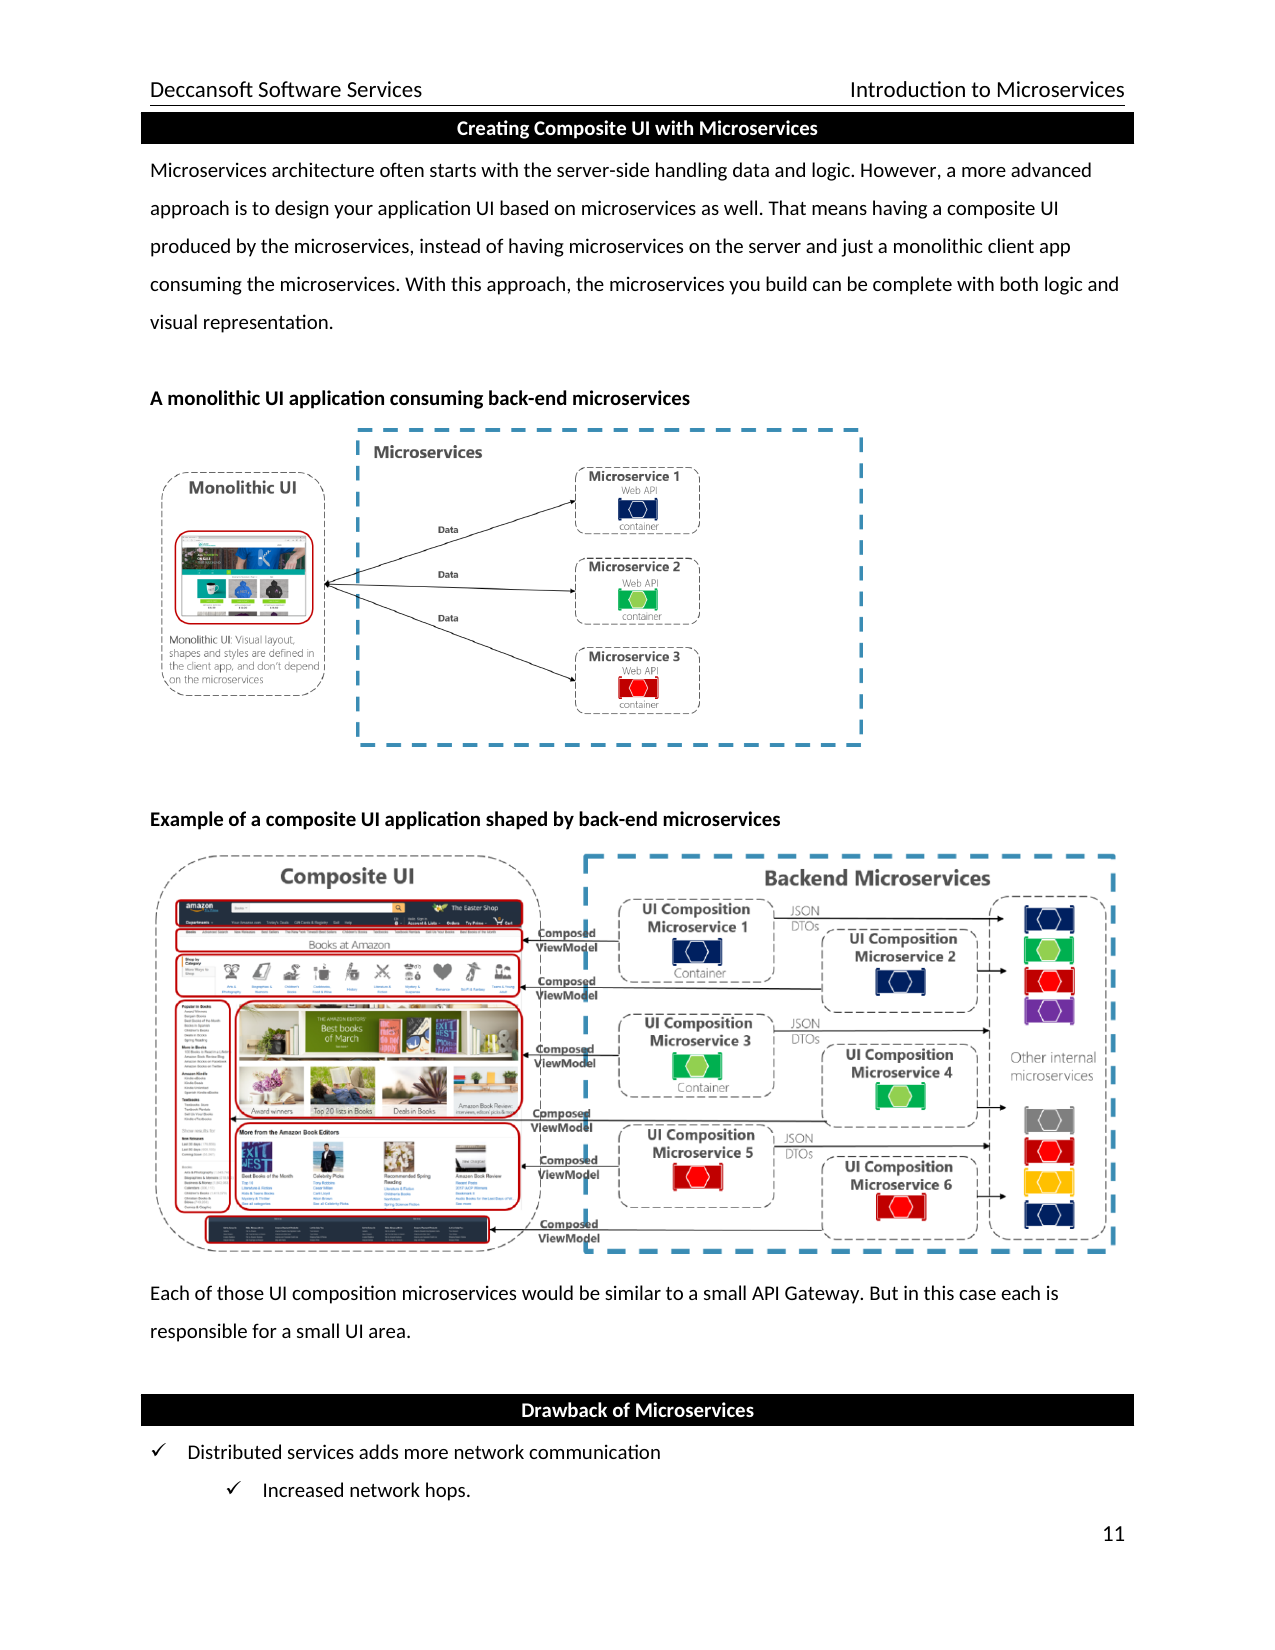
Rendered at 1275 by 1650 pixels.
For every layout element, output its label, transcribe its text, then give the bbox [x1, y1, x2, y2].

list Increased network hops. [225, 1477, 1125, 1502]
picture [150, 843, 1125, 1267]
text Example of a composite UI application shaped by back-end microservices [150, 806, 1125, 831]
subtitle Drawback of Microservices [142, 1396, 1133, 1425]
text Each of those UI composition microservices would be similar to a small API Gateway. But in this case each is responsible for a small UI area. [150, 1280, 1125, 1344]
list Distributed services adds more network communication [150, 1439, 1125, 1464]
text A monolithic UI application consuming back-end microservices [150, 386, 1125, 411]
subtitle Creating Composite UI with Microservices [142, 114, 1133, 143]
picture [150, 423, 871, 754]
text Microservices architecture often starts with the server-side handling data and logic. However, a more advanced approach is to design your application UI based on microservices as well. That means having a composite UI produced by the microservices, instead of having microservices on the server and just a monolithic client app consuming the microservices. With this approach, the microservices you build can be complete with both logic and visual representation. [150, 157, 1125, 335]
